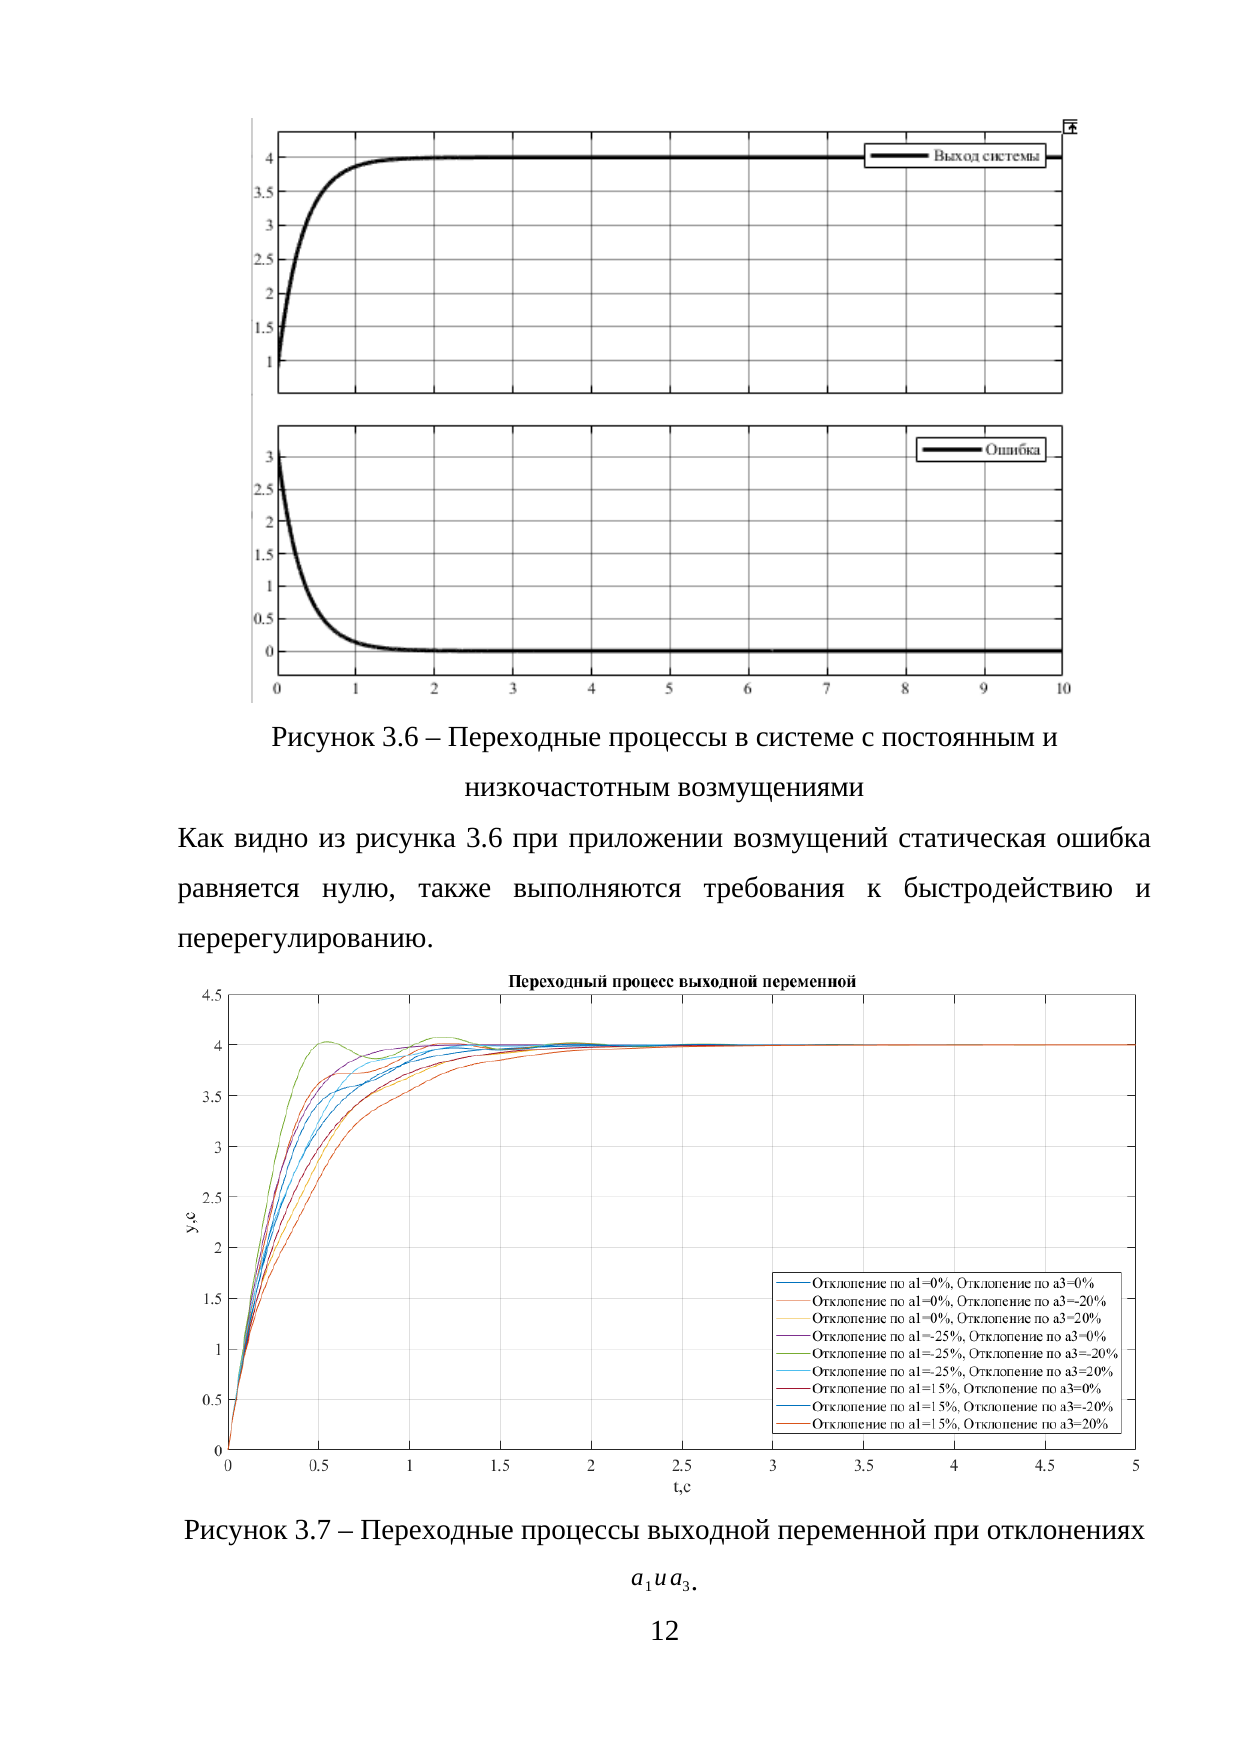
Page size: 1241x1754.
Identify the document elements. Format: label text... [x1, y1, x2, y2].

text Рисунок 3.6 – Переходные процессы в системе с постоянным и низкочастотным возмущениями [177, 719, 1152, 803]
text Рисунок 3.7 – Переходные процессы выходной переменной при отклонениях . [177, 1512, 1152, 1596]
picture [177, 970, 1152, 1496]
picture [251, 118, 1078, 703]
text Как видно из рисунка 3.6 при приложении возмущений статическая ошибка равняется нулю, также выполняются требования к быстродействию и перерегулированию. [177, 820, 1152, 954]
